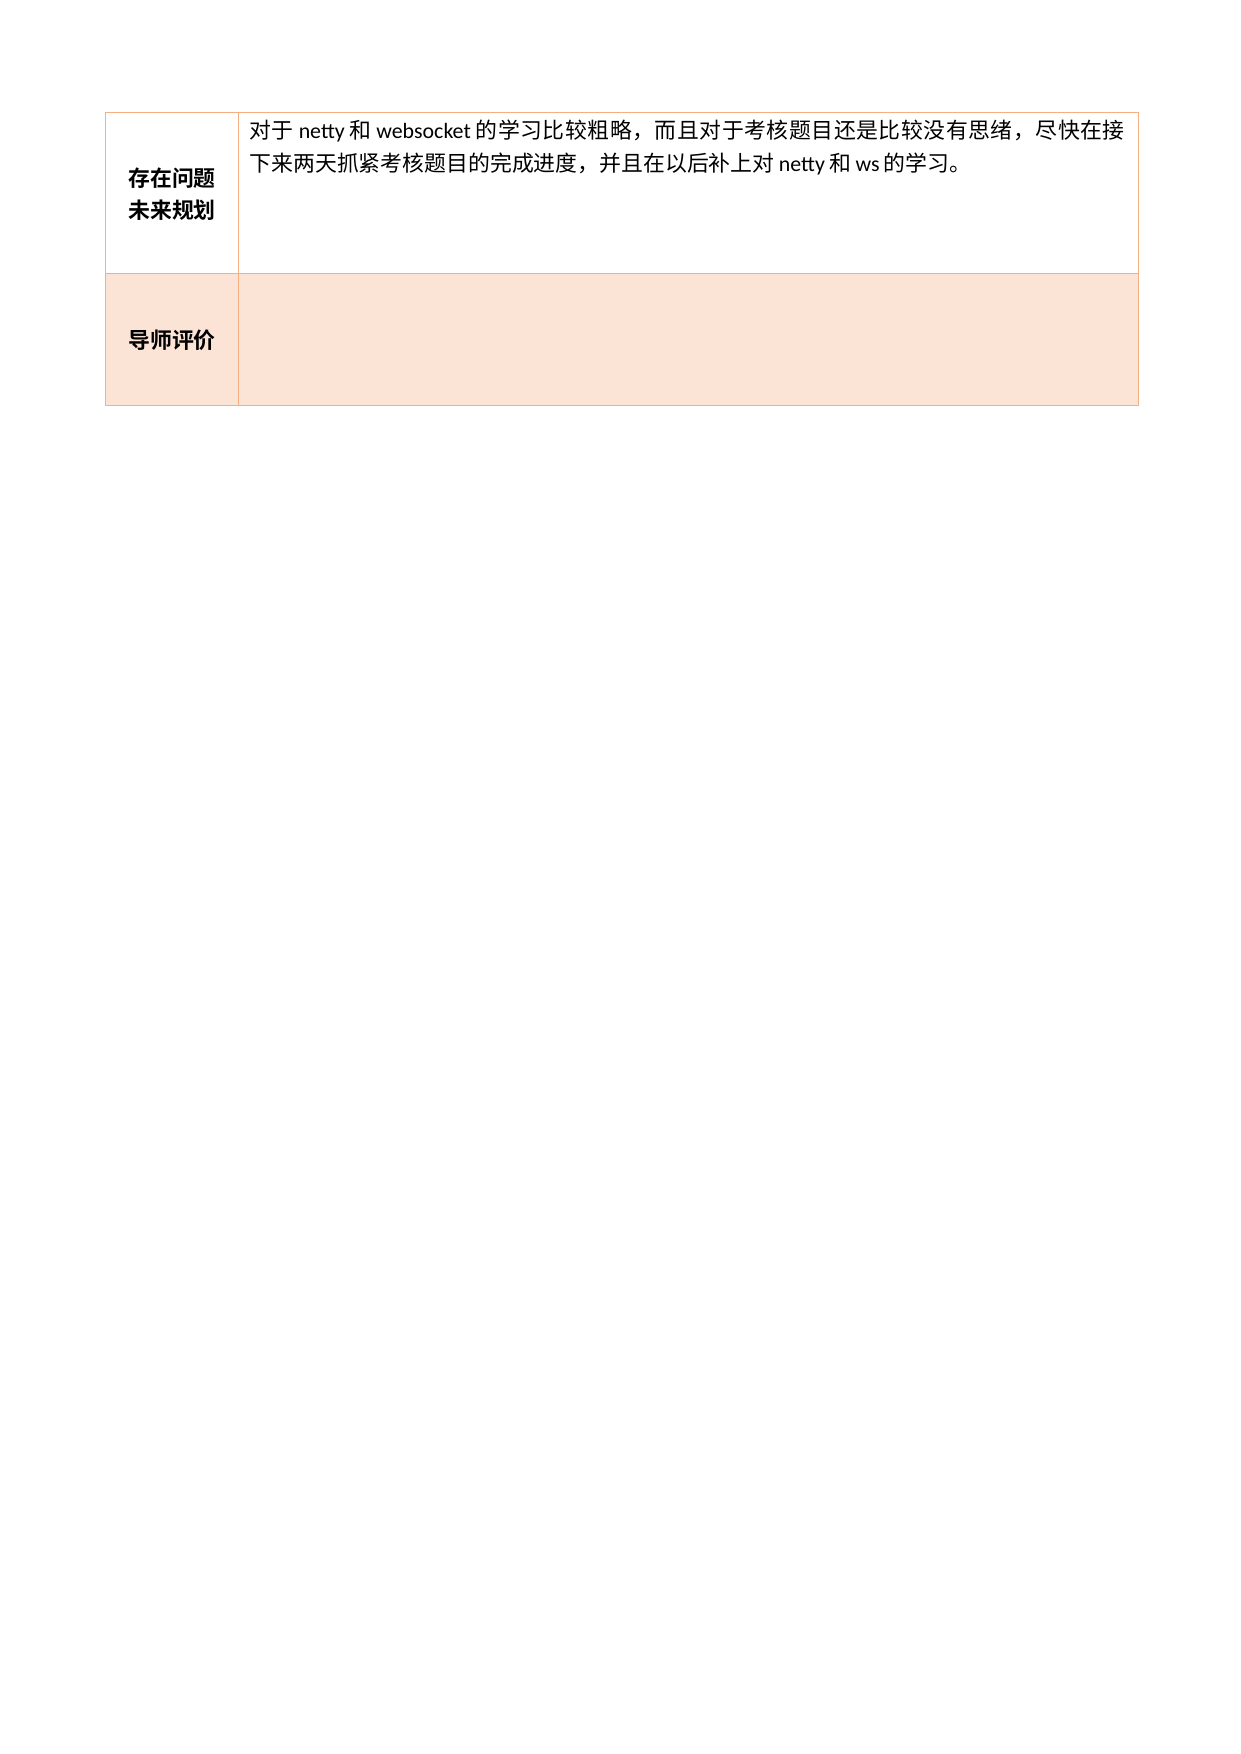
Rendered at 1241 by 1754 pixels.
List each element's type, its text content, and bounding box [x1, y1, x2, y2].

table_cell 存在问题 未来规划 [106, 113, 238, 273]
table_cell [239, 274, 1138, 405]
table_cell 导师评价 [106, 274, 238, 405]
table_cell 对于netty和websocket的学习比较粗略，而且对于考核题目还是比较没有思绪，尽快在接下来两天抓紧考核题目的完成进度，并且在以后补上对netty和ws的学习。 [239, 113, 1138, 273]
